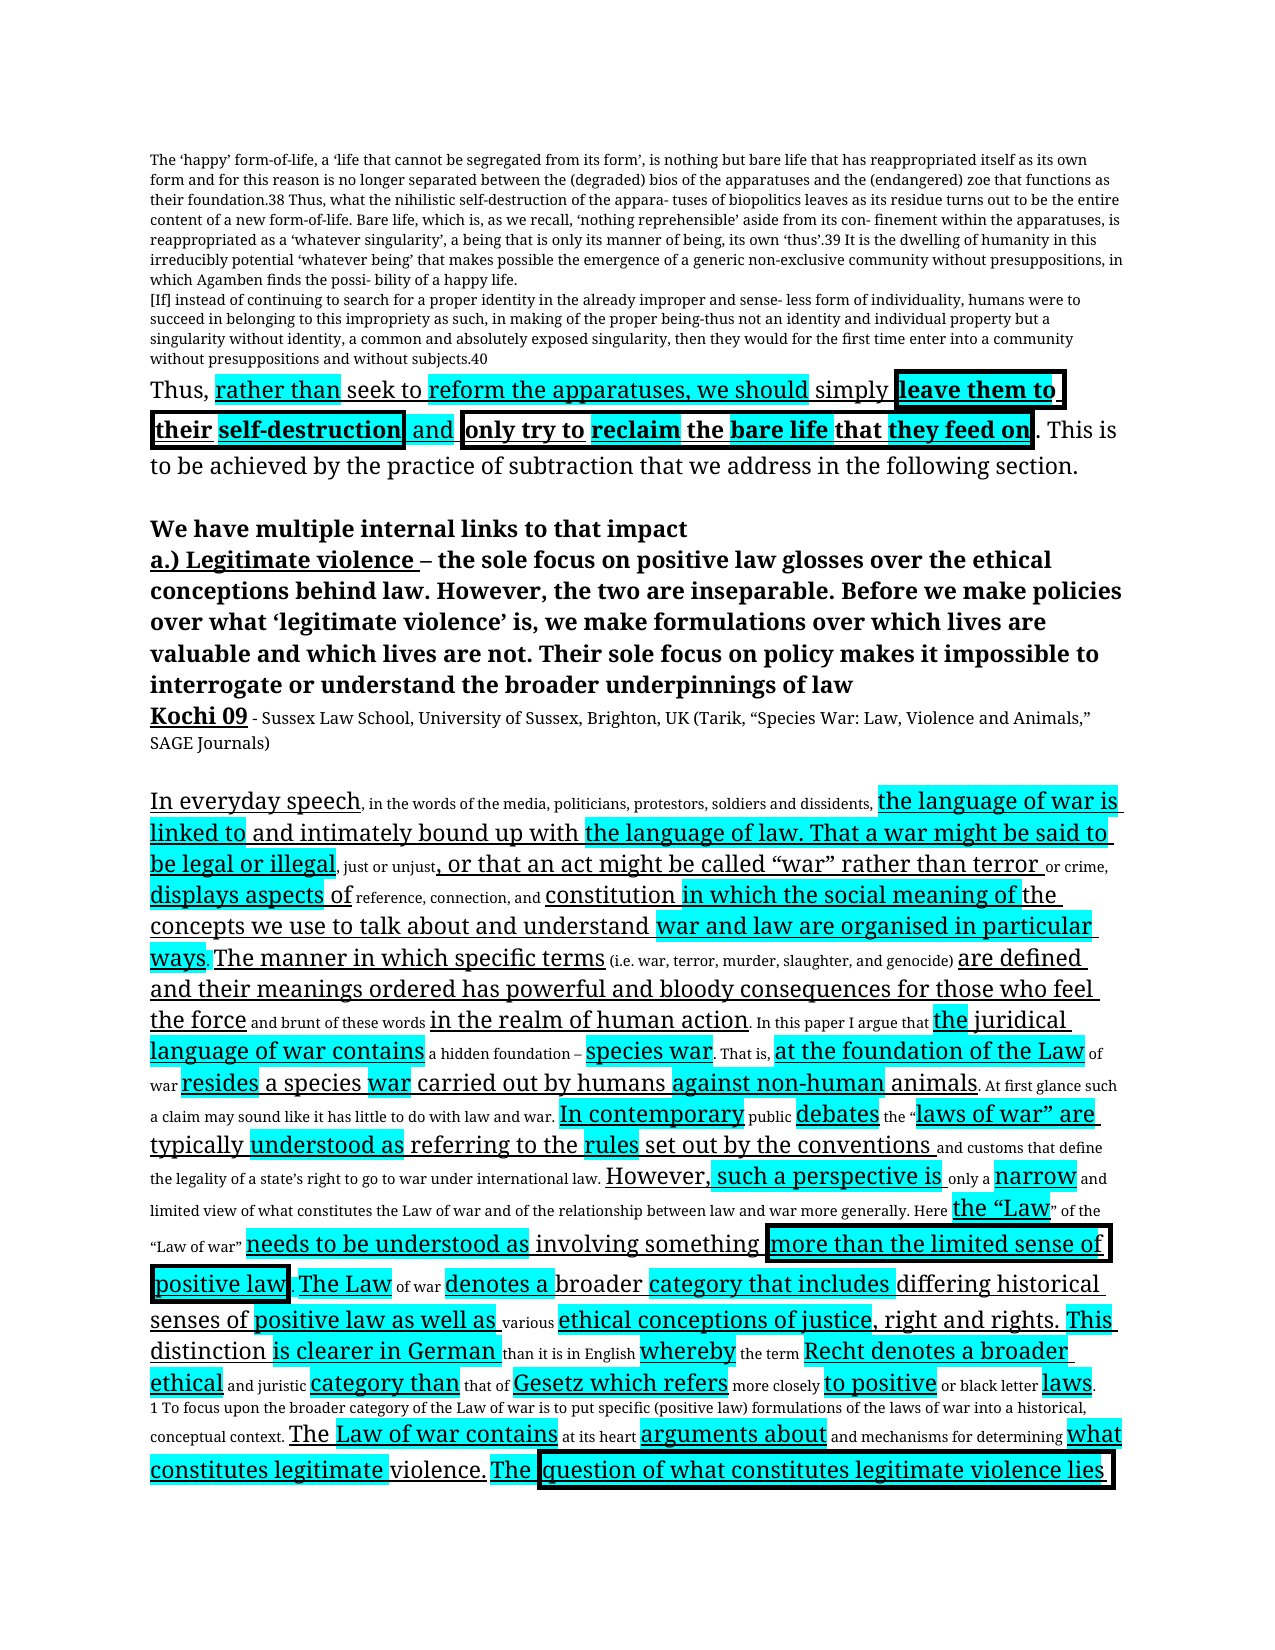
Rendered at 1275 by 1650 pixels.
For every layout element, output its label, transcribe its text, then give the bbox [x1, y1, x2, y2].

text The ‘happy’ form-of-life, a ‘life that cannot be segregated from its form’, is nothing but bare life that has reappropriated itself as its own form and for this reason is no longer separated between the (degraded) bios of the apparatuses and the (endangered) zoe that functions as their foundation.38 Thus, what the nihilistic self-destruction of the appara- tuses of biopolitics leaves as its residue turns out to be the entire content of a new form-of-life. Bare life, which is, as we recall, ‘nothing reprehensible’ aside from its con- finement within the apparatuses, is reappropriated as a ‘whatever singularity’, a being that is only its manner of being, its own ‘thus’.39 It is the dwelling of humanity in this irreducibly potential ‘whatever being’ that makes possible the emergence of a generic non-exclusive community without presuppositions, in which Agamben finds the possi- bility of a happy life. [150, 150, 1125, 289]
text Kochi 09 - Sussex Law School, University of Sussex, Brighton, UK (Tarik, “Species War: Law, Violence and Animals,” SAGE Journals) [150, 700, 1125, 754]
subtitle We have multiple internal links to that impact [150, 513, 1125, 544]
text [150, 1398, 1125, 1489]
subtitle a.) Legitimate violence – the sole focus on positive law glosses over the ethical conceptions behind law. However, the two are inseparable. Before we make policies over what ‘legitimate violence’ is, we make formulations over which lives are valuable and which lives are not. Their sole focus on policy makes it impossible to interrogate or understand the broader underpinnings of law [150, 544, 1125, 700]
text In everyday speech, in the words of the media, politicians, protestors, soldiers and dissidents, the language of war is linked to and intimately bound up with the language of law. That a war might be said to be legal or illegal, just or unjust, or that an act might be called “war” rather than terror or crime, displays aspects of reference, connection, and constitution in which the social meaning of the concepts we use to talk about and understand war and law are organised in particular ways. The manner in which specific terms (i.e. war, terror, murder, slaughter, and genocide) are defined and their meanings ordered has powerful and bloody consequences for those who feel the force and brunt of these words in the realm of human action. In this paper I argue that the juridical language of war contains a hidden foundation – species war. That is, at the foundation of the Law of war resides a species war carried out by humans against non-human animals. At first glance such a claim may sound like it has little to do with law and war. In contemporary public debates the “laws of war” are typically understood as referring to the rules set out by the conventions and customs that define the legality of a state’s right to go to war under international law. However, such a perspective is only a narrow and limited view of what constitutes the Law of war and of the relationship between law and war more generally. Here the “Law” of the “Law of war” needs to be understood as involving something more than the limited sense of positive law. The Law of war denotes a broader category that includes differing historical senses of positive law as well as various ethical conceptions of justice, right and rights. This distinction is clearer in German than it is in English whereby the term Recht denotes a broader ethical and juristic category than that of Gesetz which refers more closely to positive or black letter laws. [150, 785, 1125, 1398]
text Thus, rather than seek to reform the apparatuses, we should simply leave them to their self-destruction and only try to reclaim the bare life that they feed on. This is to be achieved by the practice of subtraction that we address in the following section. [150, 369, 1125, 481]
text [If] instead of continuing to search for a proper identity in the already improper and sense- less form of individuality, humans were to succeed in belonging to this impropriety as such, in making of the proper being-thus not an identity and individual property but a singularity without identity, a common and absolutely exposed singularity, then they would for the first time enter into a community without presuppositions and without subjects.40 [150, 289, 1125, 369]
